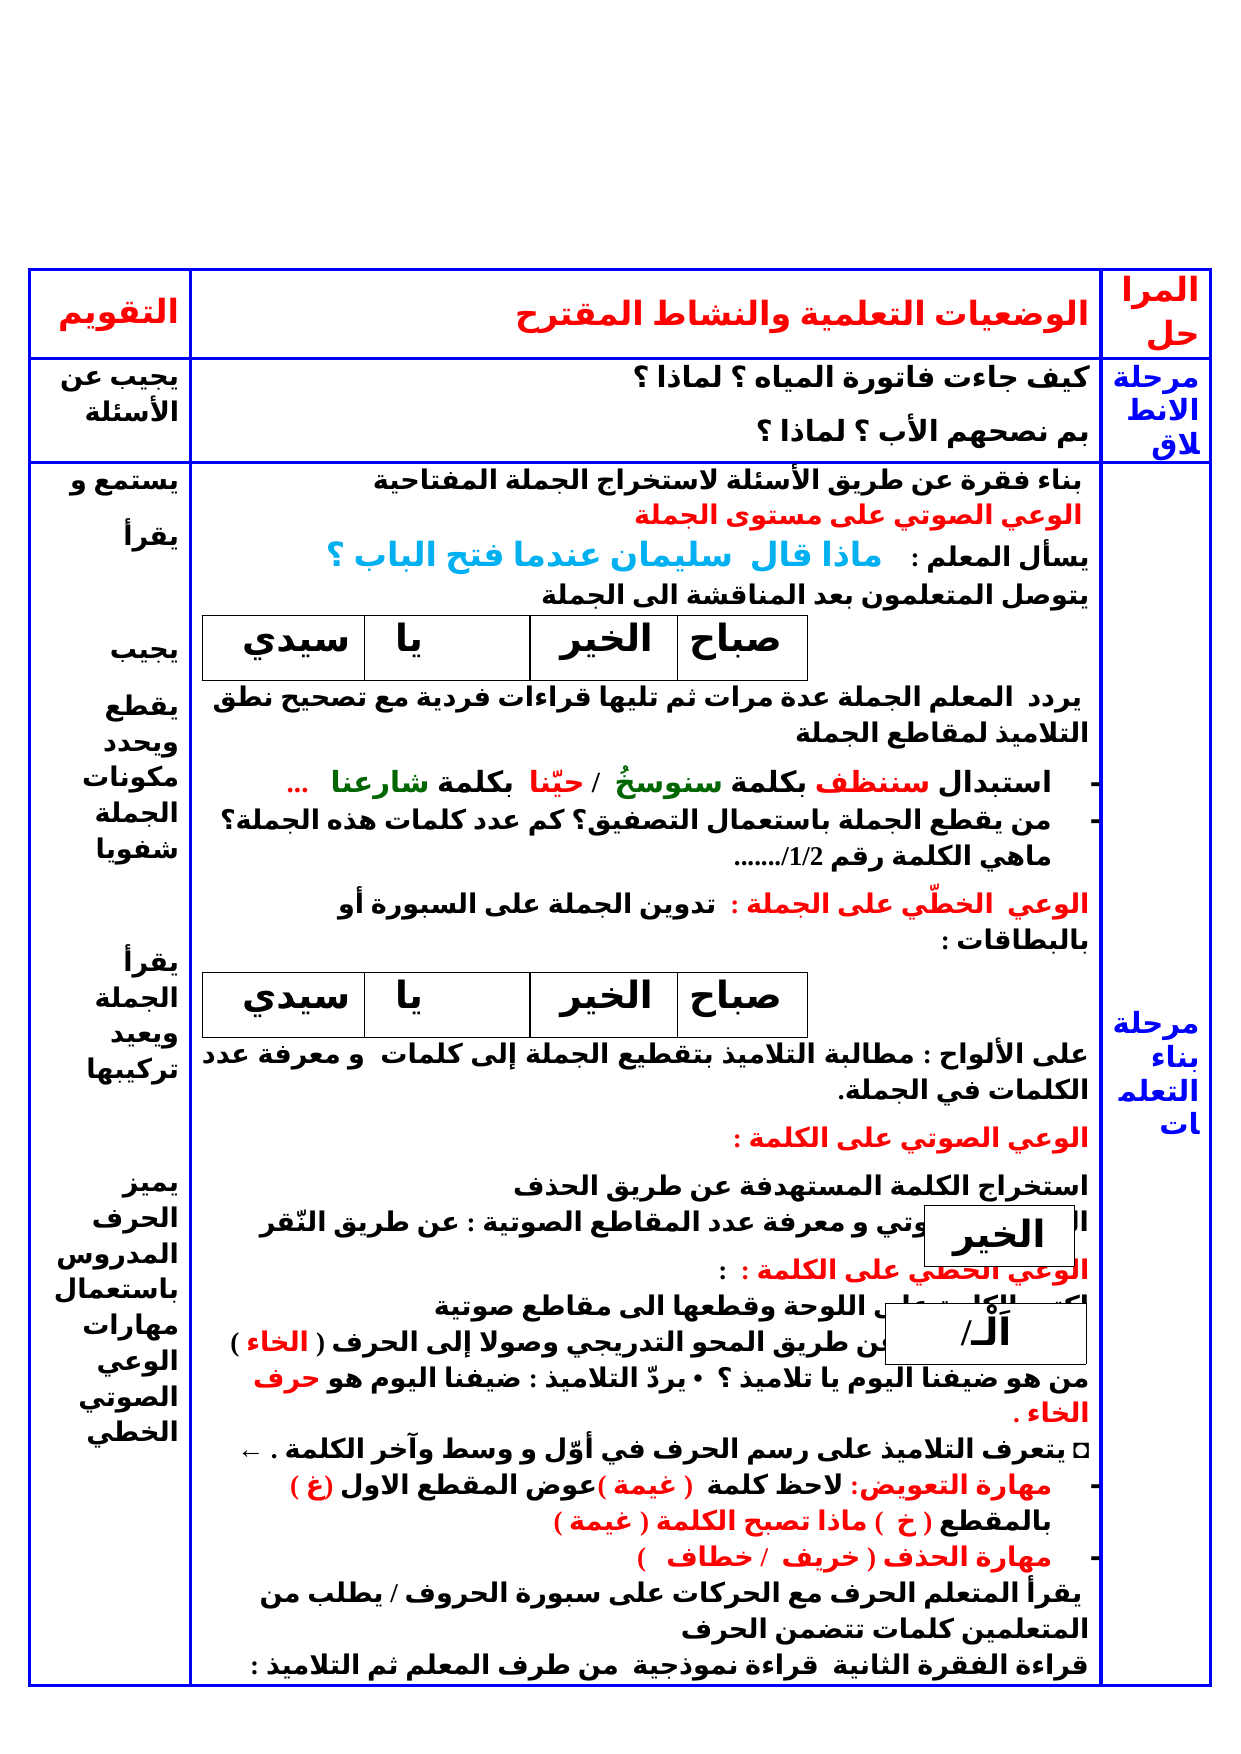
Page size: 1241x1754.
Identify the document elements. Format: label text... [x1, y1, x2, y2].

table_cell كيف جاءت فاتورة المياه ؟ لماذا ؟ بم نصحهم الأب ؟ لماذا ؟ [192, 360, 1099, 461]
table_header التقويم [31, 271, 189, 357]
table_cell مرحلة بناء التعلمات [1103, 464, 1209, 1684]
table_cell يستمع و يقرأ يجيب يقطع ويحدد مكونات الجملة شفويا يقرأ الجملة ويعيد تركيبها يميز الحرف المدروس باستعمال مهارات الوعي الصوتي الخطي [31, 464, 189, 1684]
table_header المراحل [1103, 271, 1209, 357]
table_cell يجيب عن الأسئلة [31, 360, 189, 461]
table_cell بناء فقرة عن طريق الأسئلة لاستخراج الجملة المفتاحية الوعي الصوتي على مستوى الجملة يسأل المعلم : ماذا قال سليمان عندما فتح الباب ؟ يتوصل المتعلمون بعد المناقشة الى الجملة يردد المعلم الجملة عدة مرات ثم تليها قراءات فردية مع تصحيح نطق التلاميذ لمقاطع الجملة استبدال سننظف بكلمة سنوسخُ / حيّنا بكلمة شارعنا ... من يقطع الجملة باستعمال التصفيق؟ كم عدد كلمات هذه الجملة؟ ماهي الكلمة رقم 1/2/....... الوعي الخطّي على الجملة : تدوين الجملة على السبورة أو بالبطاقات : على الألواح : مطالبة التلاميذ بتقطيع الجملة إلى كلمات و معرفة عدد الكلمات في الجملة. الوعي الصوتي على الكلمة : استخراج الكلمة المستهدفة عن طريق الحذف التقطيع الصوتي و معرفة عدد المقاطع الصوتية : عن طريق النّقر الوعي الخطّي على الكلمة : : اكتب الكلمة على اللوحة وقطعها الى مقاطع صوتية عزل المقاطع عن طريق المحو التدريجي وصولا إلى الحرف ( الخاء ) من هو ضيفنا اليوم يا تلاميذ ؟ • يردّ التلاميذ : ضيفنا اليوم هو حرف الخاء . ◘ يتعرف التلاميذ على رسم الحرف في أوّل و وسط وآخر الكلمة . ← مهارة التعويض: لاحظ كلمة ( غيمة )عوض المقطع الاول (غ ) بالمقطع ( خ ) ماذا تصبح الكلمة ( غيمة ) مهارة الحذف ( خريف / خطاف ) يقرأ المتعلم الحرف مع الحركات على سبورة الحروف / يطلب من المتعلمين كلمات تتضمن الحرف قراءة الفقرة الثانية قراءة نموذجية من طرف المعلم ثم التلاميذ : [192, 464, 1099, 1684]
table_header الوضعيات التعلمية والنشاط المقترح [192, 271, 1099, 357]
table_cell مرحلة الانطلاق [1103, 360, 1209, 461]
